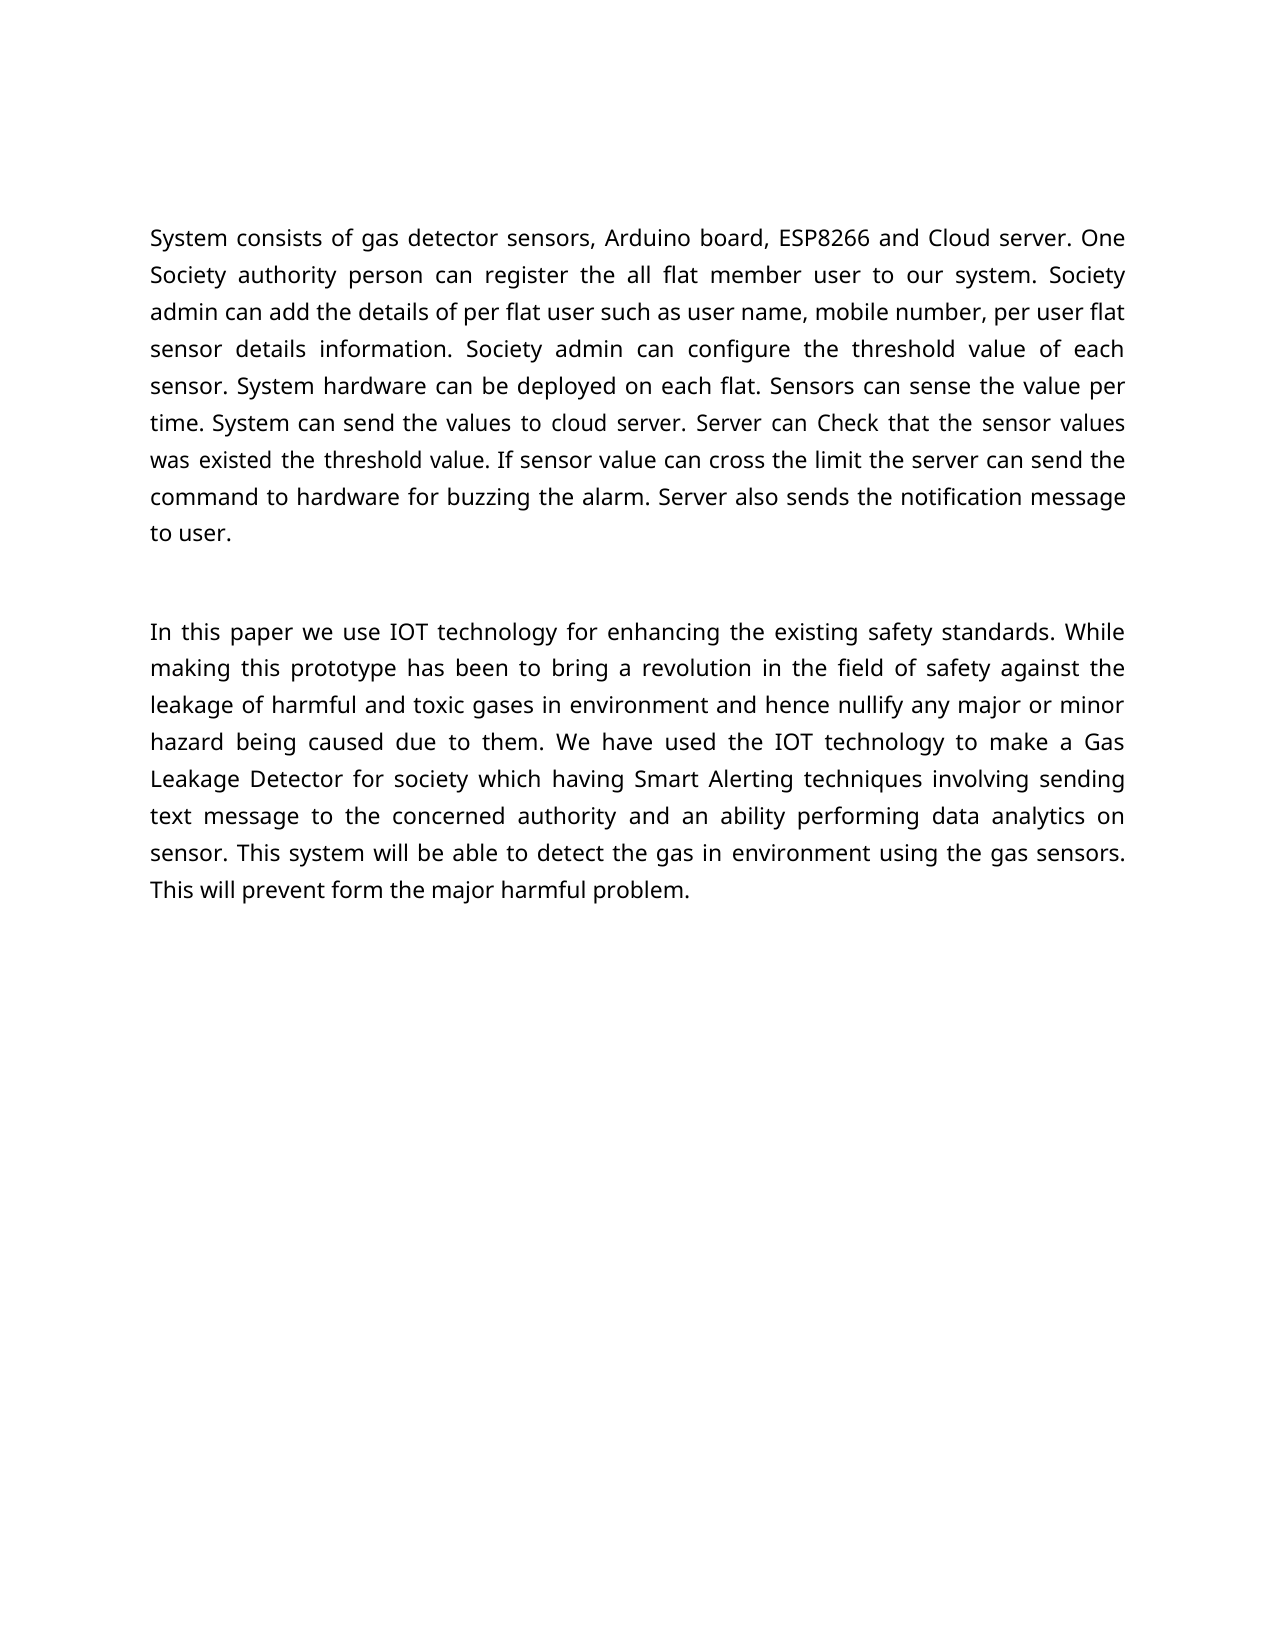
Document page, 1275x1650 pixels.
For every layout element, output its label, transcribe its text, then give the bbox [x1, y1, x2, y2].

text System consists of gas detector sensors, Arduino board, ESP8266 and Cloud server. One Society authority person can register the all ﬂat member user to our system. Society admin can add the details of per ﬂat user such as user name, mobile number, per user ﬂat sensor details information. Society admin can conﬁgure the threshold value of each sensor. System hardware can be deployed on each ﬂat. Sensors can sense the value per time. System can send the values to cloud server. Server can Check that the sensor values was existed the threshold value. If sensor value can cross the limit the server can send the command to hardware for buzzing the alarm. Server also sends the notiﬁcation message to user. [150, 222, 1126, 549]
text In this paper we use IOT technology for enhancing the existing safety standards. While making this prototype has been to bring a revolution in the ﬁeld of safety against the leakage of harmful and toxic gases in environment and hence nullify any major or minor hazard being caused due to them. We have used the IOT technology to make a Gas Leakage Detector for society which having Smart Alerting techniques involving sending text message to the concerned authority and an ability performing data analytics on sensor. This system will be able to detect the gas in environment using the gas sensors. This will prevent form the major harmful problem. [150, 616, 1126, 905]
